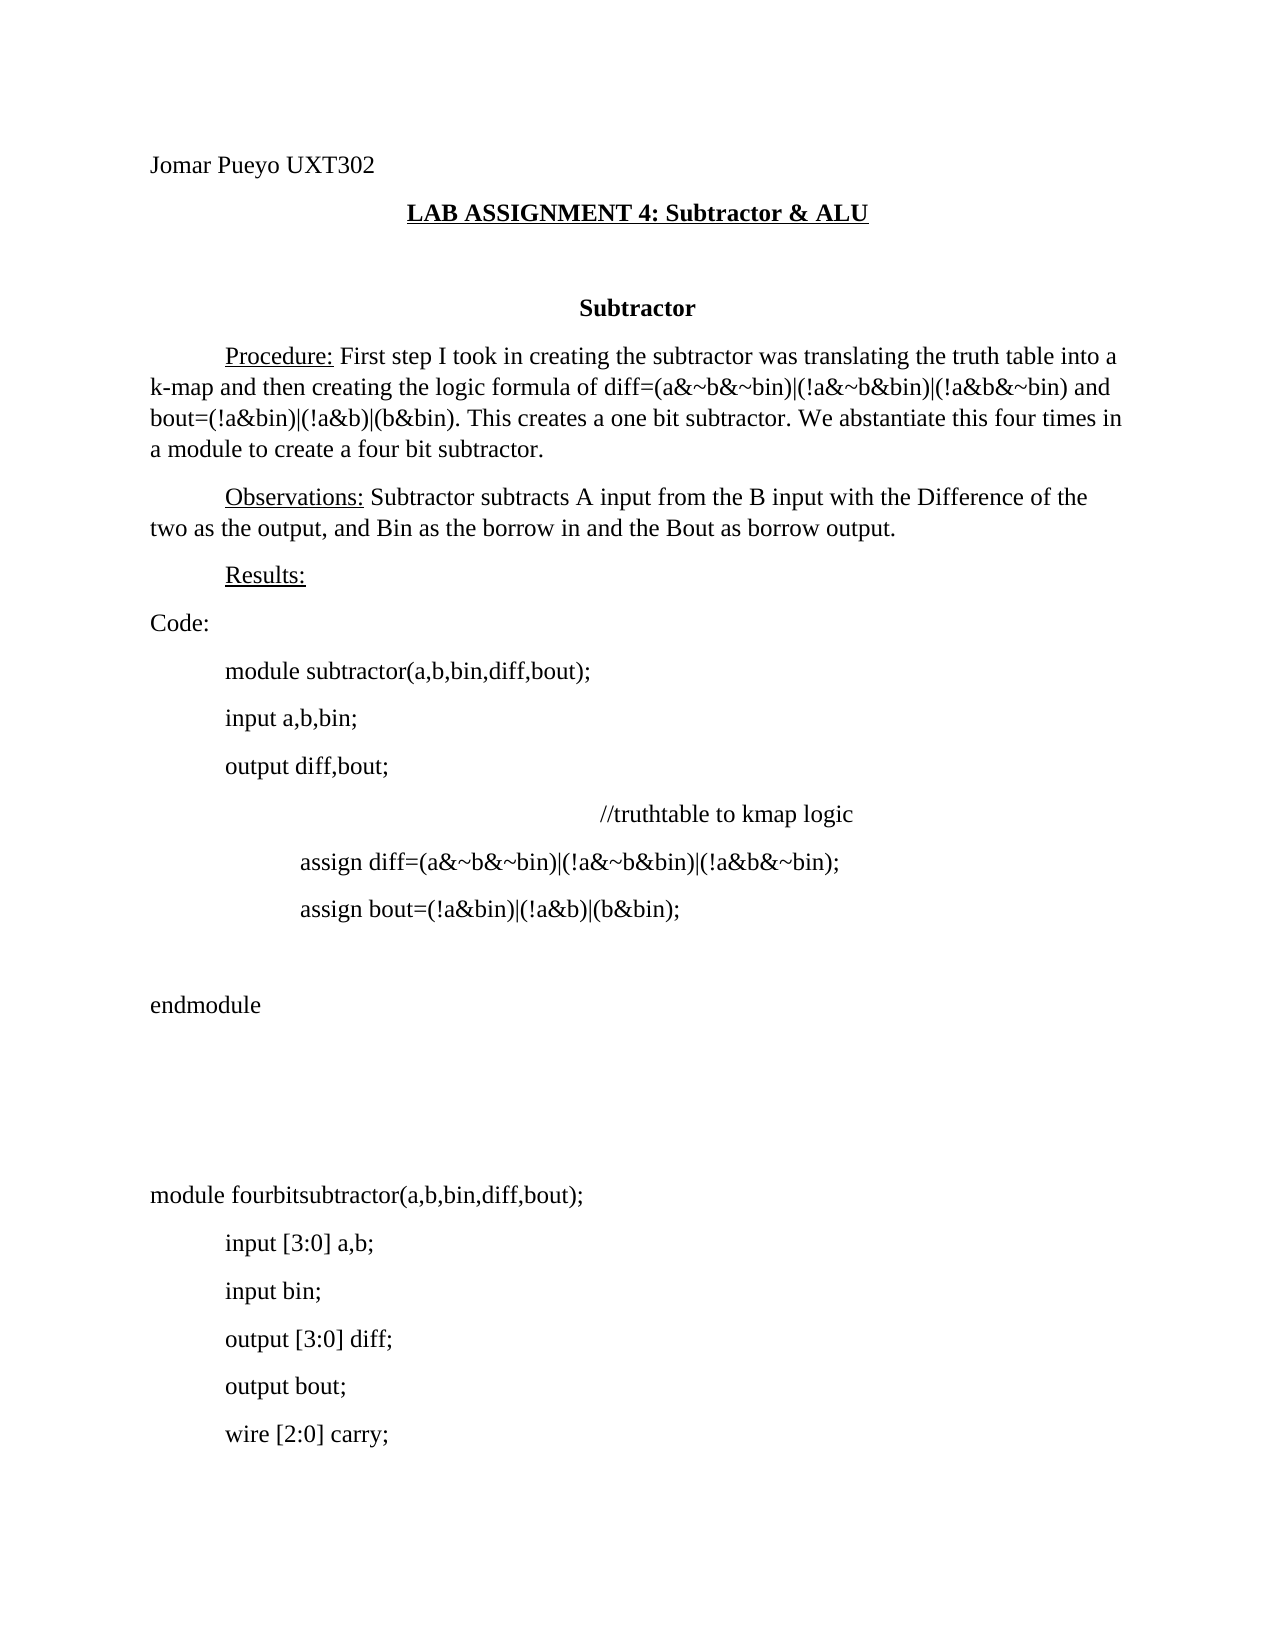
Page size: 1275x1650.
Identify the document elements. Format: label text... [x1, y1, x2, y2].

text Results: [150, 560, 1125, 589]
text input [3:0] a,b; [150, 1228, 1125, 1257]
text module fourbitsubtractor(a,b,bin,diff,bout); [150, 1181, 1125, 1209]
text assign bout=(!a&bin)|(!a&b)|(b&bin); [150, 894, 1125, 923]
text Jomar Pueyo UXT302 [150, 150, 1125, 179]
text module subtractor(a,b,bin,diff,bout); [150, 656, 1125, 684]
text wire [2:0] carry; [150, 1419, 1125, 1448]
text //truthtable to kmap logic [150, 799, 1125, 828]
text Code: [150, 608, 1125, 637]
text Observations: Subtractor subtracts A input from the B input with the Difference of the two as the output, and Bin as the borrow in and the Bout as borrow output. [150, 482, 1125, 541]
text Subtractor [150, 293, 1125, 322]
text LAB ASSIGNMENT 4: Subtractor & ALU [150, 198, 1125, 226]
text Procedure: First step I took in creating the subtractor was translating the truth table into a k-map and then creating the logic formula of diff=(a&~b&~bin)|(!a&~b&bin)|(!a&b&~bin) and bout=(!a&bin)|(!a&b)|(b&bin). This creates a one bit subtractor. We abstantiate this four times in a module to create a four bit subtractor. [150, 341, 1125, 463]
text input a,b,bin; [150, 703, 1125, 732]
text assign diff=(a&~b&~bin)|(!a&~b&bin)|(!a&b&~bin); [150, 847, 1125, 875]
text input bin; [150, 1276, 1125, 1305]
text endmodule [150, 990, 1125, 1018]
text output diff,bout; [150, 751, 1125, 780]
text output [3:0] diff; [150, 1324, 1125, 1352]
text output bout; [150, 1371, 1125, 1400]
